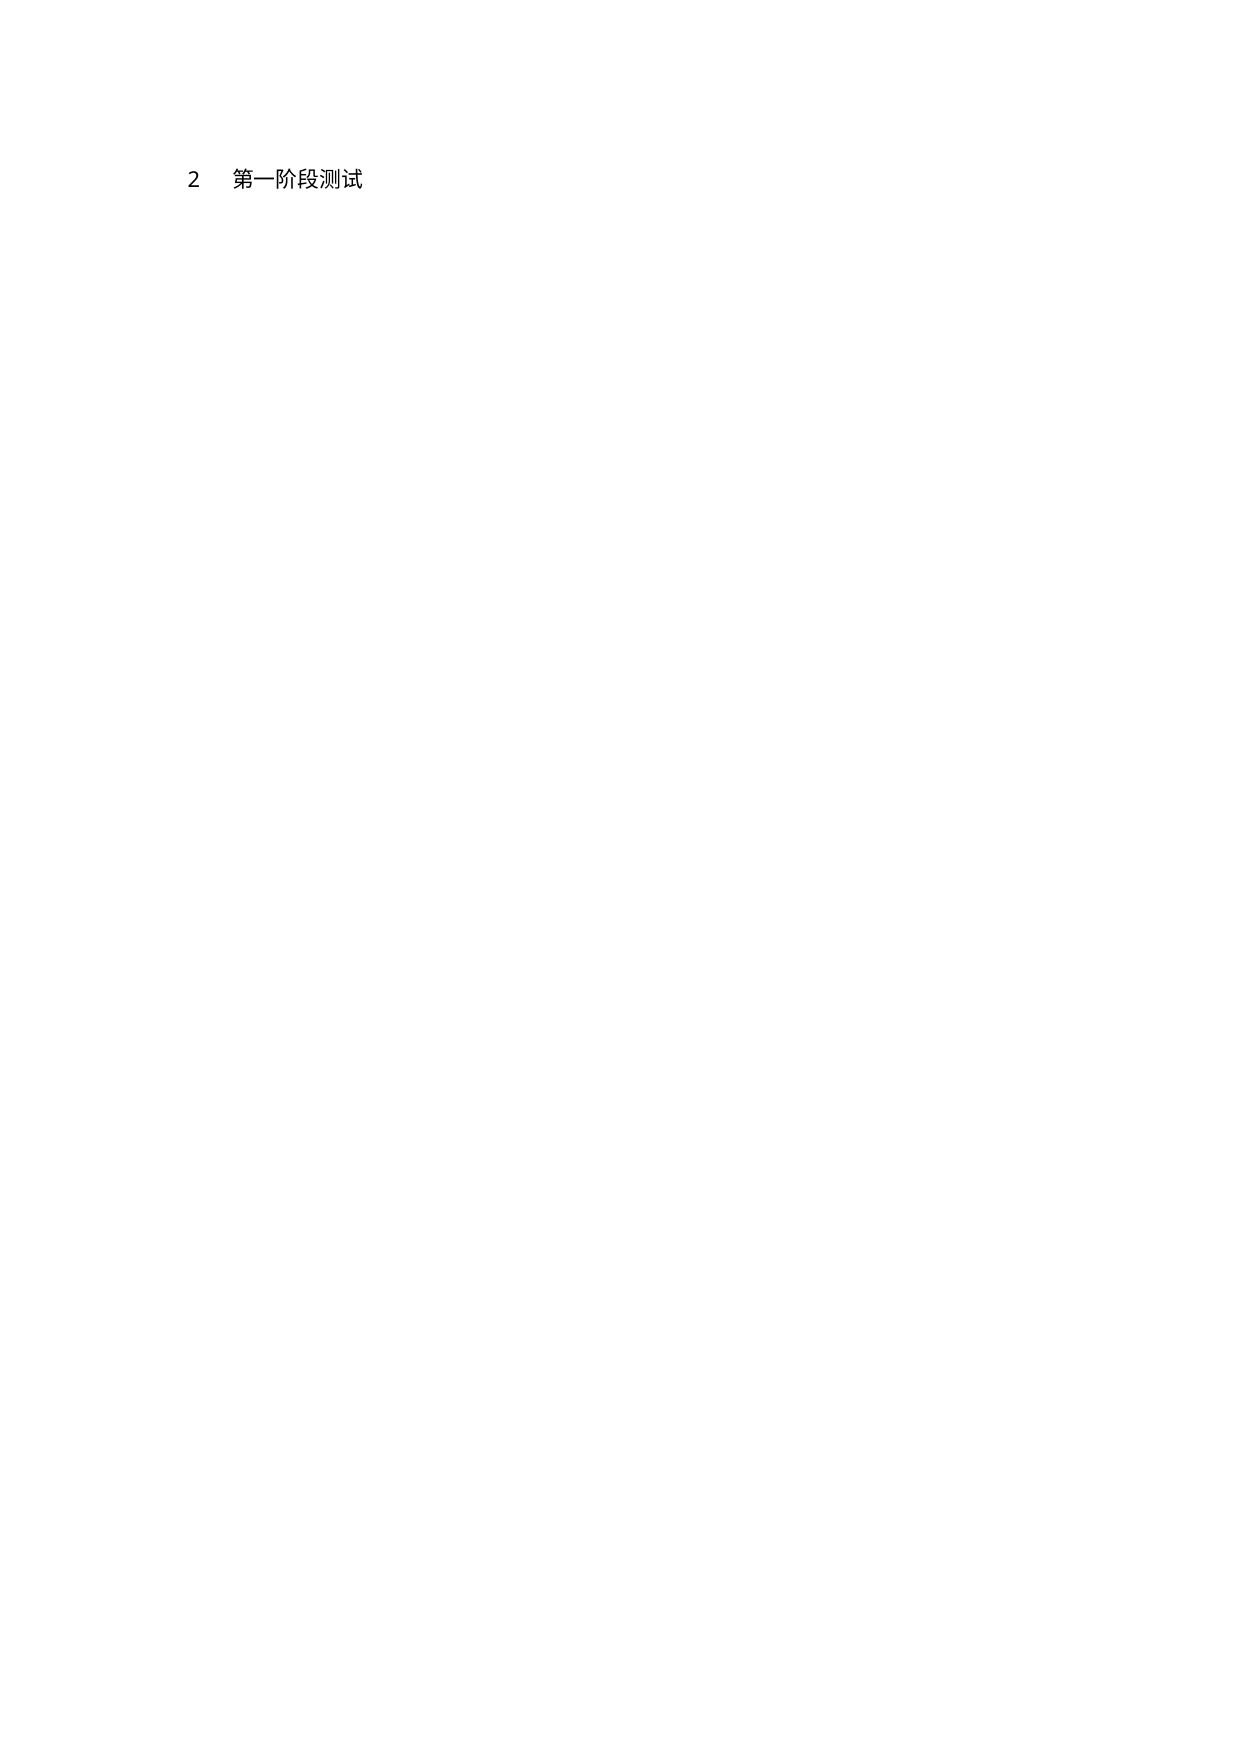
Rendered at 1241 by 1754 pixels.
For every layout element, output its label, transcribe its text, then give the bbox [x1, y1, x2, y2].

list 第一阶段测试 [187, 162, 1053, 194]
